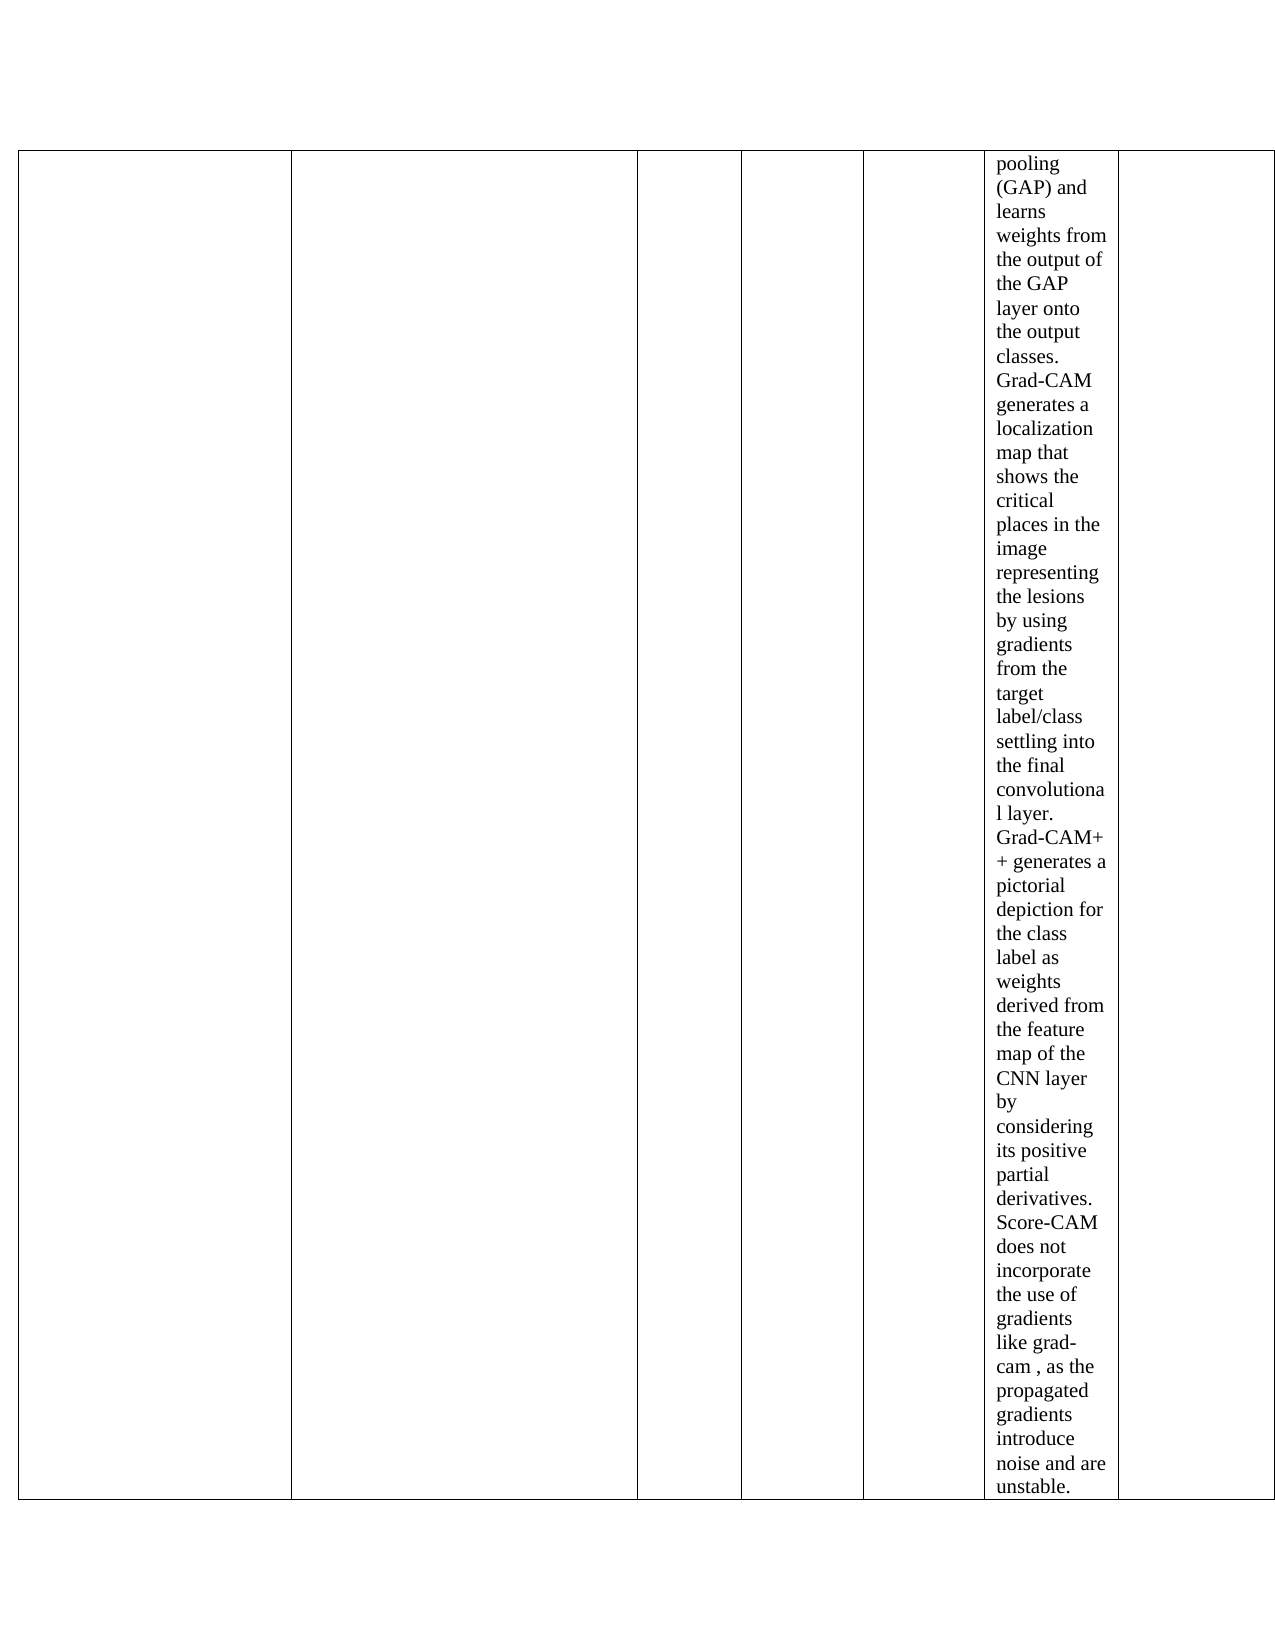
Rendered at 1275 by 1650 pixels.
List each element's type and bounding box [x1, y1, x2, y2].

table_cell [864, 151, 984, 1498]
table_cell [742, 151, 863, 1498]
table_cell [1119, 151, 1274, 1498]
table_cell [292, 151, 637, 1498]
table_cell [985, 151, 1118, 1498]
table_cell [19, 151, 291, 1498]
table_cell [638, 151, 741, 1498]
